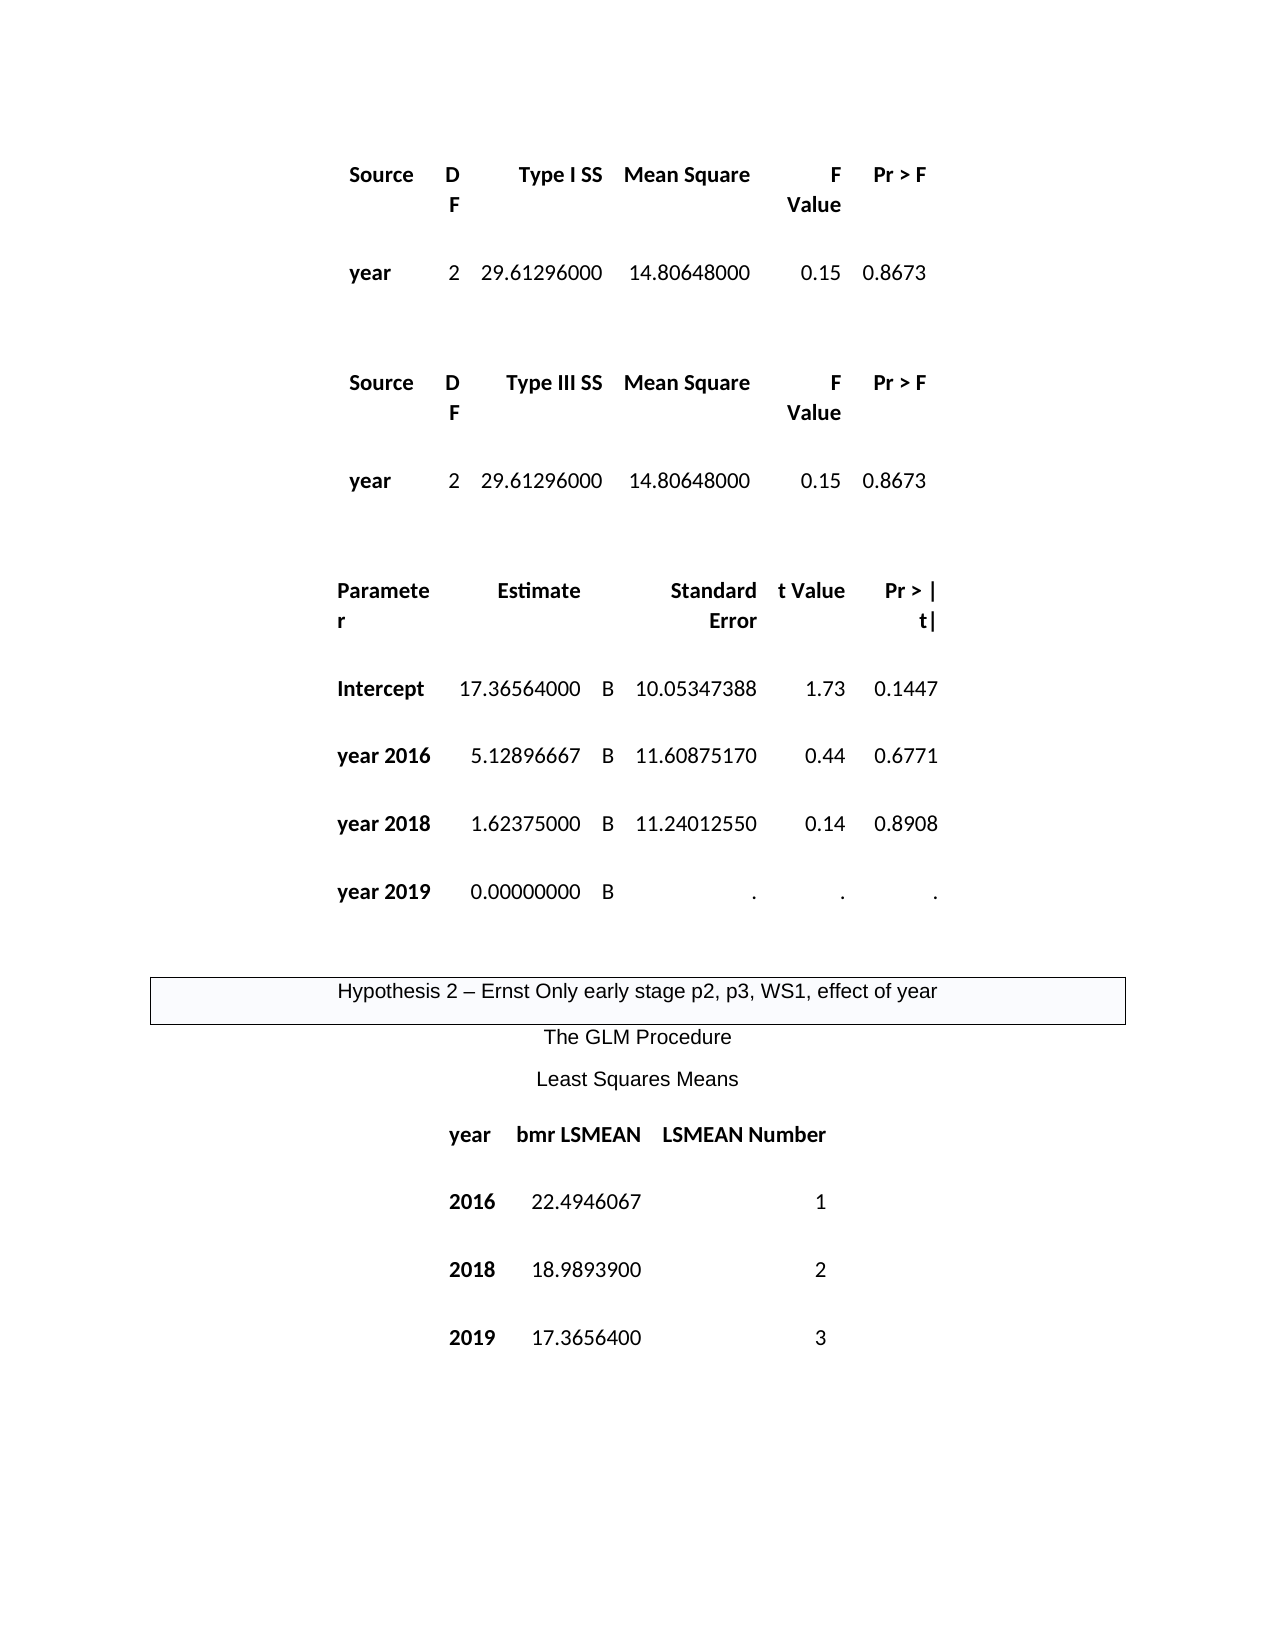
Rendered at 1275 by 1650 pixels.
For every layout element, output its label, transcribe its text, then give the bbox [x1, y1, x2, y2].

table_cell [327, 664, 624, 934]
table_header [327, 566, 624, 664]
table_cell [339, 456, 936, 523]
text Least Squares Means [150, 1067, 1125, 1091]
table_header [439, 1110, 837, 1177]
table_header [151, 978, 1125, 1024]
text The GLM Procedure [150, 1025, 1125, 1048]
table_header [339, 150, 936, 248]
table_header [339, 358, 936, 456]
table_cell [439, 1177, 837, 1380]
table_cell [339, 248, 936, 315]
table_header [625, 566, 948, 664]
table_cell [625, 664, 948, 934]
